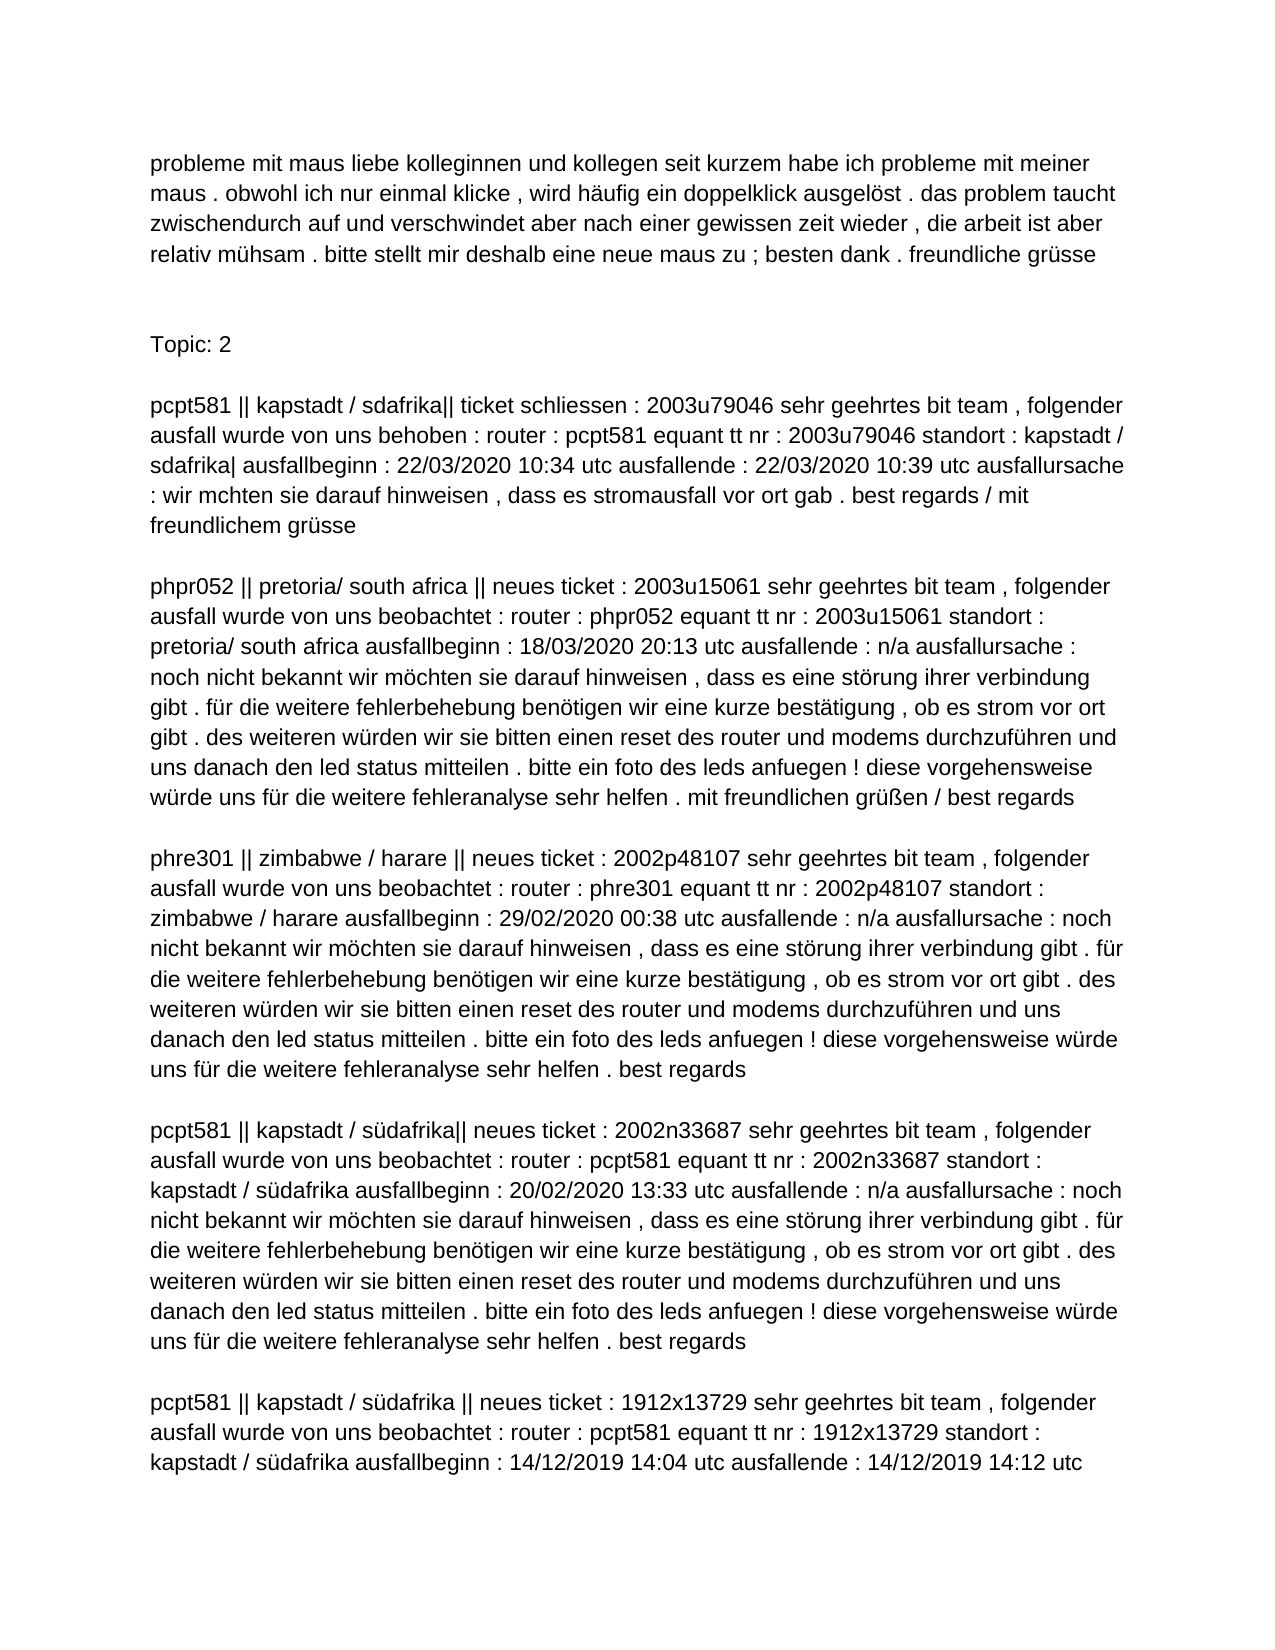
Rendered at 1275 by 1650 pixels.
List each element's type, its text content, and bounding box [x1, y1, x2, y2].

text probleme mit maus liebe kolleginnen und kollegen seit kurzem habe ich probleme mit meiner maus . obwohl ich nur einmal klicke , wird häufig ein doppelklick ausgelöst . das problem taucht zwischendurch auf und verschwindet aber nach einer gewissen zeit wieder , die arbeit ist aber relativ mühsam . bitte stellt mir deshalb eine neue maus zu ; besten dank . freundliche grüsse [150, 150, 1125, 267]
text pcpt581 || kapstadt / sdafrika|| ticket schliessen : 2003u79046 sehr geehrtes bit team , folgender ausfall wurde von uns behoben : router : pcpt581 equant tt nr : 2003u79046 standort : kapstadt / sdafrika| ausfallbeginn : 22/03/2020 10:34 utc ausfallende : 22/03/2020 10:39 utc ausfallursache : wir mchten sie darauf hinweisen , dass es stromausfall vor ort gab . best regards / mit freundlichem grüsse [150, 392, 1125, 539]
text phre301 || zimbabwe / harare || neues ticket : 2002p48107 sehr geehrtes bit team , folgender ausfall wurde von uns beobachtet : router : phre301 equant tt nr : 2002p48107 standort : zimbabwe / harare ausfallbeginn : 29/02/2020 00:38 utc ausfallende : n/a ausfallursache : noch nicht bekannt wir möchten sie darauf hinweisen , dass es eine störung ihrer verbindung gibt . für die weitere fehlerbehebung benötigen wir eine kurze bestätigung , ob es strom vor ort gibt . des weiteren würden wir sie bitten einen reset des router und modems durchzuführen und uns danach den led status mitteilen . bitte ein foto des leds anfuegen ! diese vorgehensweise würde uns für die weitere fehleranalyse sehr helfen . best regards [150, 845, 1125, 1083]
text pcpt581 || kapstadt / südafrika|| neues ticket : 2002n33687 sehr geehrtes bit team , folgender ausfall wurde von uns beobachtet : router : pcpt581 equant tt nr : 2002n33687 standort : kapstadt / südafrika ausfallbeginn : 20/02/2020 13:33 utc ausfallende : n/a ausfallursache : noch nicht bekannt wir möchten sie darauf hinweisen , dass es eine störung ihrer verbindung gibt . für die weitere fehlerbehebung benötigen wir eine kurze bestätigung , ob es strom vor ort gibt . des weiteren würden wir sie bitten einen reset des router und modems durchzuführen und uns danach den led status mitteilen . bitte ein foto des leds anfuegen ! diese vorgehensweise würde uns für die weitere fehleranalyse sehr helfen . best regards [150, 1117, 1125, 1354]
text phpr052 || pretoria/ south africa || neues ticket : 2003u15061 sehr geehrtes bit team , folgender ausfall wurde von uns beobachtet : router : phpr052 equant tt nr : 2003u15061 standort : pretoria/ south africa ausfallbeginn : 18/03/2020 20:13 utc ausfallende : n/a ausfallursache : noch nicht bekannt wir möchten sie darauf hinweisen , dass es eine störung ihrer verbindung gibt . für die weitere fehlerbehebung benötigen wir eine kurze bestätigung , ob es strom vor ort gibt . des weiteren würden wir sie bitten einen reset des router und modems durchzuführen und uns danach den led status mitteilen . bitte ein foto des leds anfuegen ! diese vorgehensweise würde uns für die weitere fehleranalyse sehr helfen . mit freundlichen grüßen / best regards [150, 573, 1125, 811]
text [150, 1388, 1125, 1475]
text Topic: 2 [150, 331, 1125, 358]
